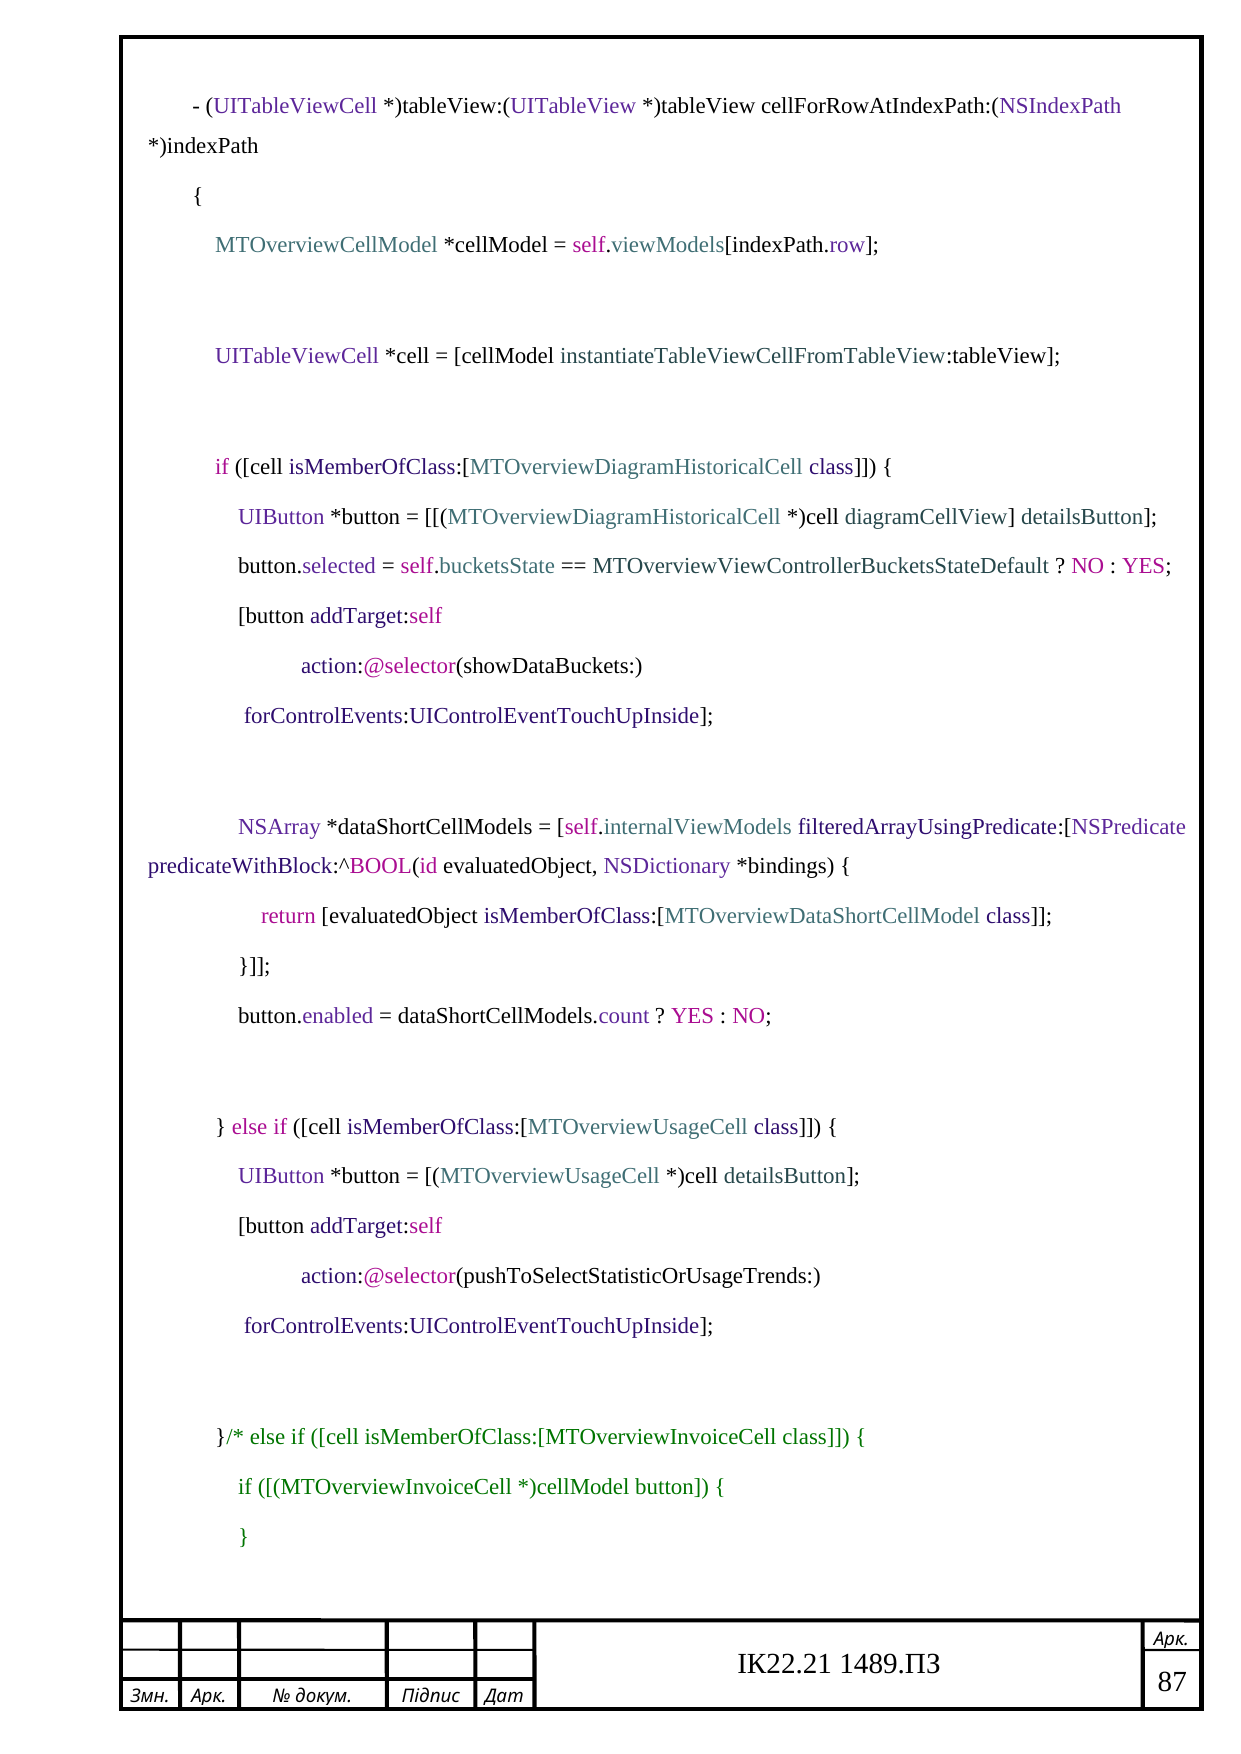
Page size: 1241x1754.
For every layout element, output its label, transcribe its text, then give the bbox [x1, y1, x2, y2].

text action:@selector(showDataBuckets:) [148, 652, 1196, 679]
text return [evaluatedObject isMemberOfClass:[MTOverviewDataShortCellModel class]]; [148, 902, 1196, 929]
text UITableViewCell *cell = [cellModel instantiateTableViewCellFromTableView:tableView]; [148, 342, 1196, 368]
text if ([(MTOverviewInvoiceCell *)cellModel button]) { [148, 1473, 1196, 1499]
text MTOverviewCellModel *cellModel = self.viewModels[indexPath.row]; [148, 232, 1196, 258]
text forControlEvents:UIControlEventTouchUpInside]; [148, 702, 1196, 729]
text - (UITableViewCell *)tableView:(UITableView *)tableView cellForRowAtIndexPath:(NSIndexPath *)indexPath [148, 92, 1196, 158]
text forControlEvents:UIControlEventTouchUpInside]; [148, 1312, 1196, 1339]
text }]]; [148, 952, 1196, 978]
text { [148, 182, 1196, 208]
text }/* else if ([cell isMemberOfClass:[MTOverviewInvoiceCell class]]) { [148, 1423, 1196, 1449]
text button.selected = self.bucketsState == MTOverviewViewControllerBucketsStateDefault ? NO : YES; [148, 553, 1196, 579]
text } else if ([cell isMemberOfClass:[MTOverviewUsageCell class]]) { [148, 1113, 1196, 1139]
text action:@selector(pushToSelectStatisticOrUsageTrends:) [148, 1262, 1196, 1289]
text [button addTarget:self [148, 602, 1196, 629]
text if ([cell isMemberOfClass:[MTOverviewDiagramHistoricalCell class]]) { [148, 453, 1196, 479]
text [button addTarget:self [148, 1212, 1196, 1239]
text } [148, 1523, 1196, 1549]
text UIButton *button = [[(MTOverviewDiagramHistoricalCell *)cell diagramCellView] detailsButton]; [148, 503, 1196, 529]
text button.enabled = dataShortCellModels.count ? YES : NO; [148, 1002, 1196, 1028]
text NSArray *dataShortCellModels = [self.internalViewModels filteredArrayUsingPredicate:[NSPredicate predicateWithBlock:^BOOL(id evaluatedObject, NSDictionary *bindings) { [148, 813, 1196, 879]
text UIButton *button = [(MTOverviewUsageCell *)cell detailsButton]; [148, 1163, 1196, 1189]
